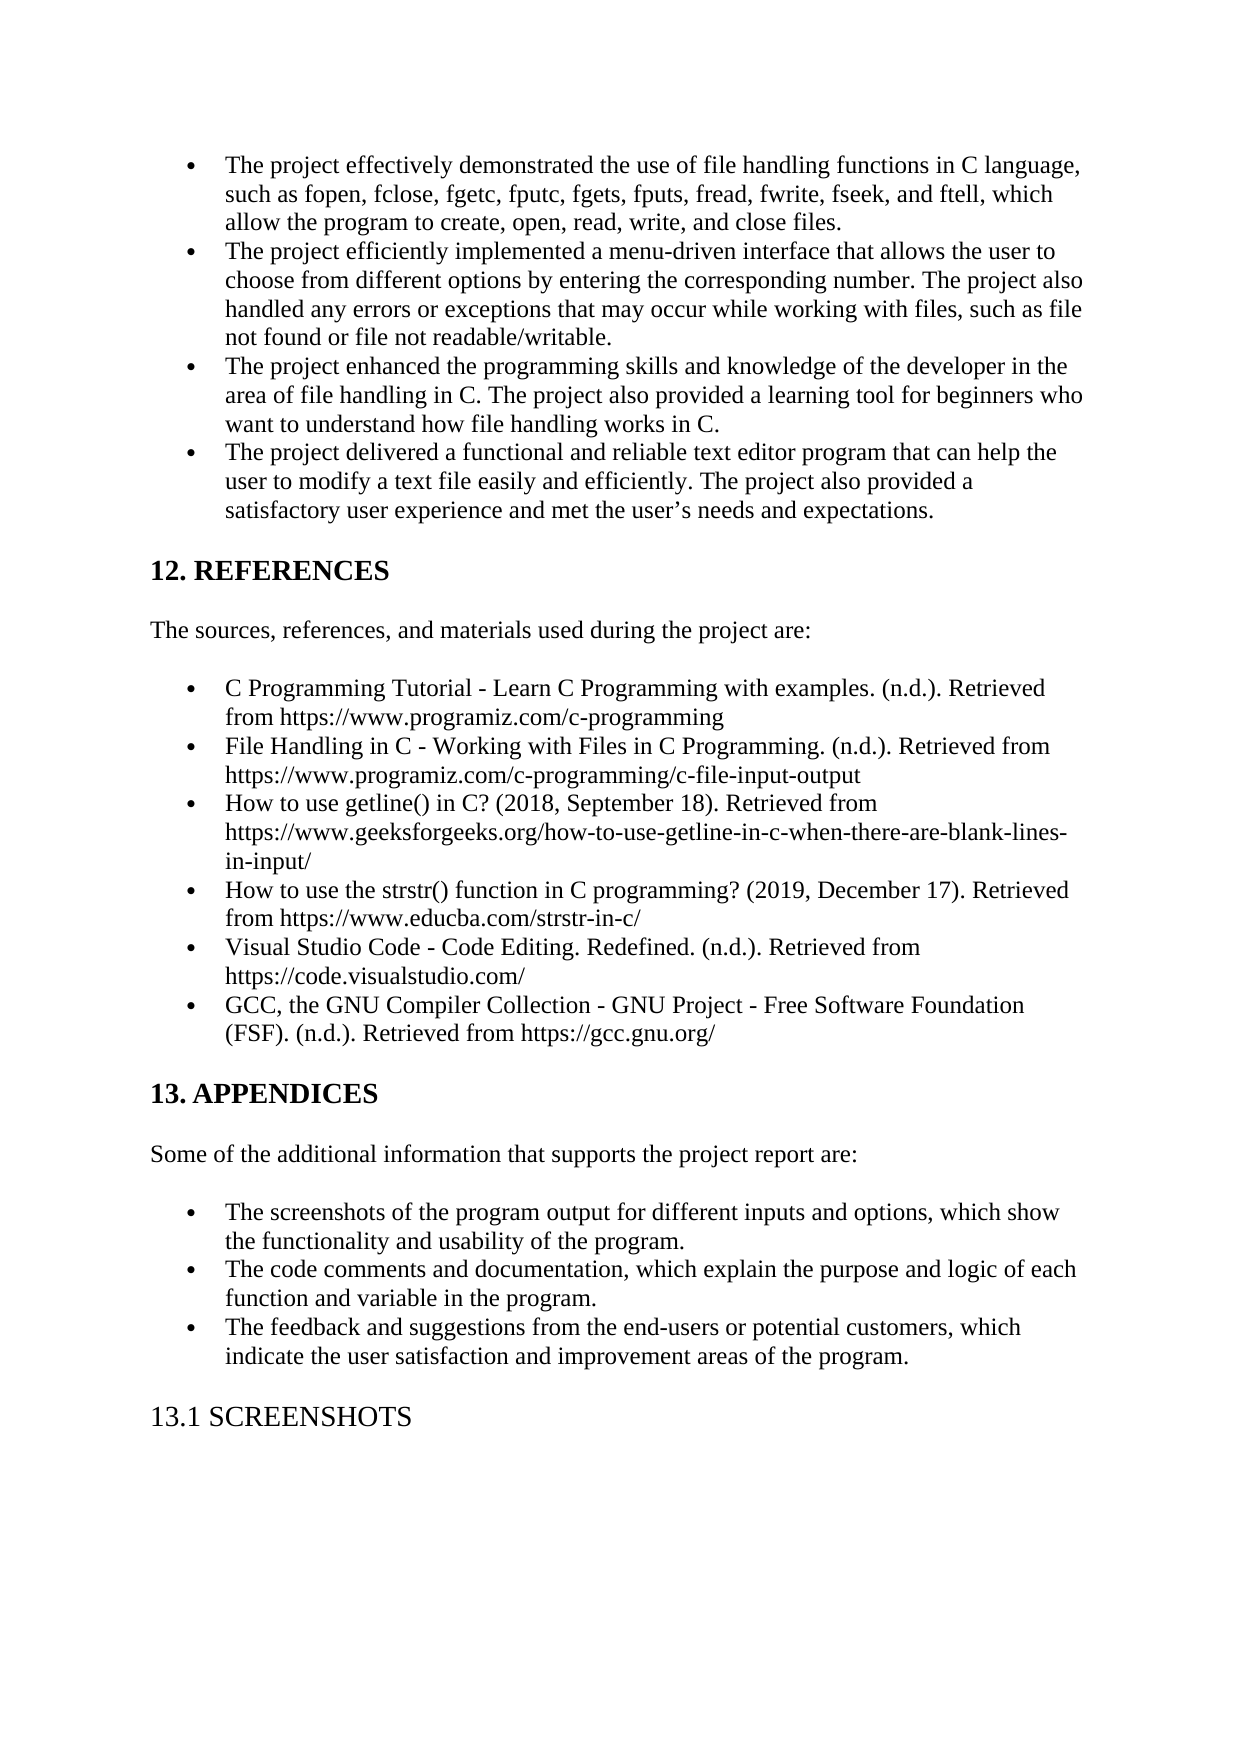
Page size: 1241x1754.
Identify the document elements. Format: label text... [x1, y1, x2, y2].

text 13. APPENDICES [150, 1076, 1090, 1110]
list The screenshots of the program output for different inputs and options, which show the functionality and usability of the program. [187, 1197, 1090, 1254]
list File Handling in C - Working with Files in C Programming. (n.d.). Retrieved from https://www.programiz.com/c-programming/c-file-input-output [187, 731, 1090, 788]
list The code comments and documentation, which explain the purpose and logic of each function and variable in the program. [187, 1254, 1090, 1312]
list The project delivered a functional and reliable text editor program that can help the user to modify a text file easily and efficiently. The project also provided a satisfactory user experience and met the user’s needs and expectations. [187, 437, 1090, 524]
list GCC, the GNU Compiler Collection - GNU Project - Free Software Foundation (FSF). (n.d.). Retrieved from https://gcc.gnu.org/ [187, 990, 1090, 1047]
list The project efficiently implemented a menu-driven interface that allows the user to choose from different options by entering the corresponding number. The project also handled any errors or exceptions that may occur while working with files, such as file not found or file not readable/writable. [187, 236, 1090, 351]
text 12. REFERENCES [150, 553, 1090, 586]
text 13.1 SCREENSHOTS [150, 1399, 1090, 1432]
list C Programming Tutorial - Learn C Programming with examples. (n.d.). Retrieved from https://www.programiz.com/c-programming [187, 673, 1090, 731]
text The sources, references, and materials used during the project are: [150, 616, 1090, 644]
list How to use getline() in C? (2018, September 18). Retrieved from https://www.geeksforgeeks.org/how-to-use-getline-in-c-when-there-are-blank-lines-in-input/ [187, 788, 1090, 875]
list How to use the strstr() function in C programming? (2019, December 17). Retrieved from https://www.educba.com/strstr-in-c/ [187, 875, 1090, 932]
list The feedback and suggestions from the end-users or potential customers, which indicate the user satisfaction and improvement areas of the program. [187, 1312, 1090, 1369]
text Some of the additional information that supports the project report are: [150, 1139, 1090, 1168]
list The project effectively demonstrated the use of file handling functions in C language, such as fopen, fclose, fgetc, fputc, fgets, fputs, fread, fwrite, fseek, and ftell, which allow the program to create, open, read, write, and close files. [187, 150, 1090, 236]
list The project enhanced the programming skills and knowledge of the developer in the area of file handling in C. The project also provided a learning tool for beginners who want to understand how file handling works in C. [187, 351, 1090, 437]
list Visual Studio Code - Code Editing. Redefined. (n.d.). Retrieved from https://code.visualstudio.com/ [187, 932, 1090, 990]
